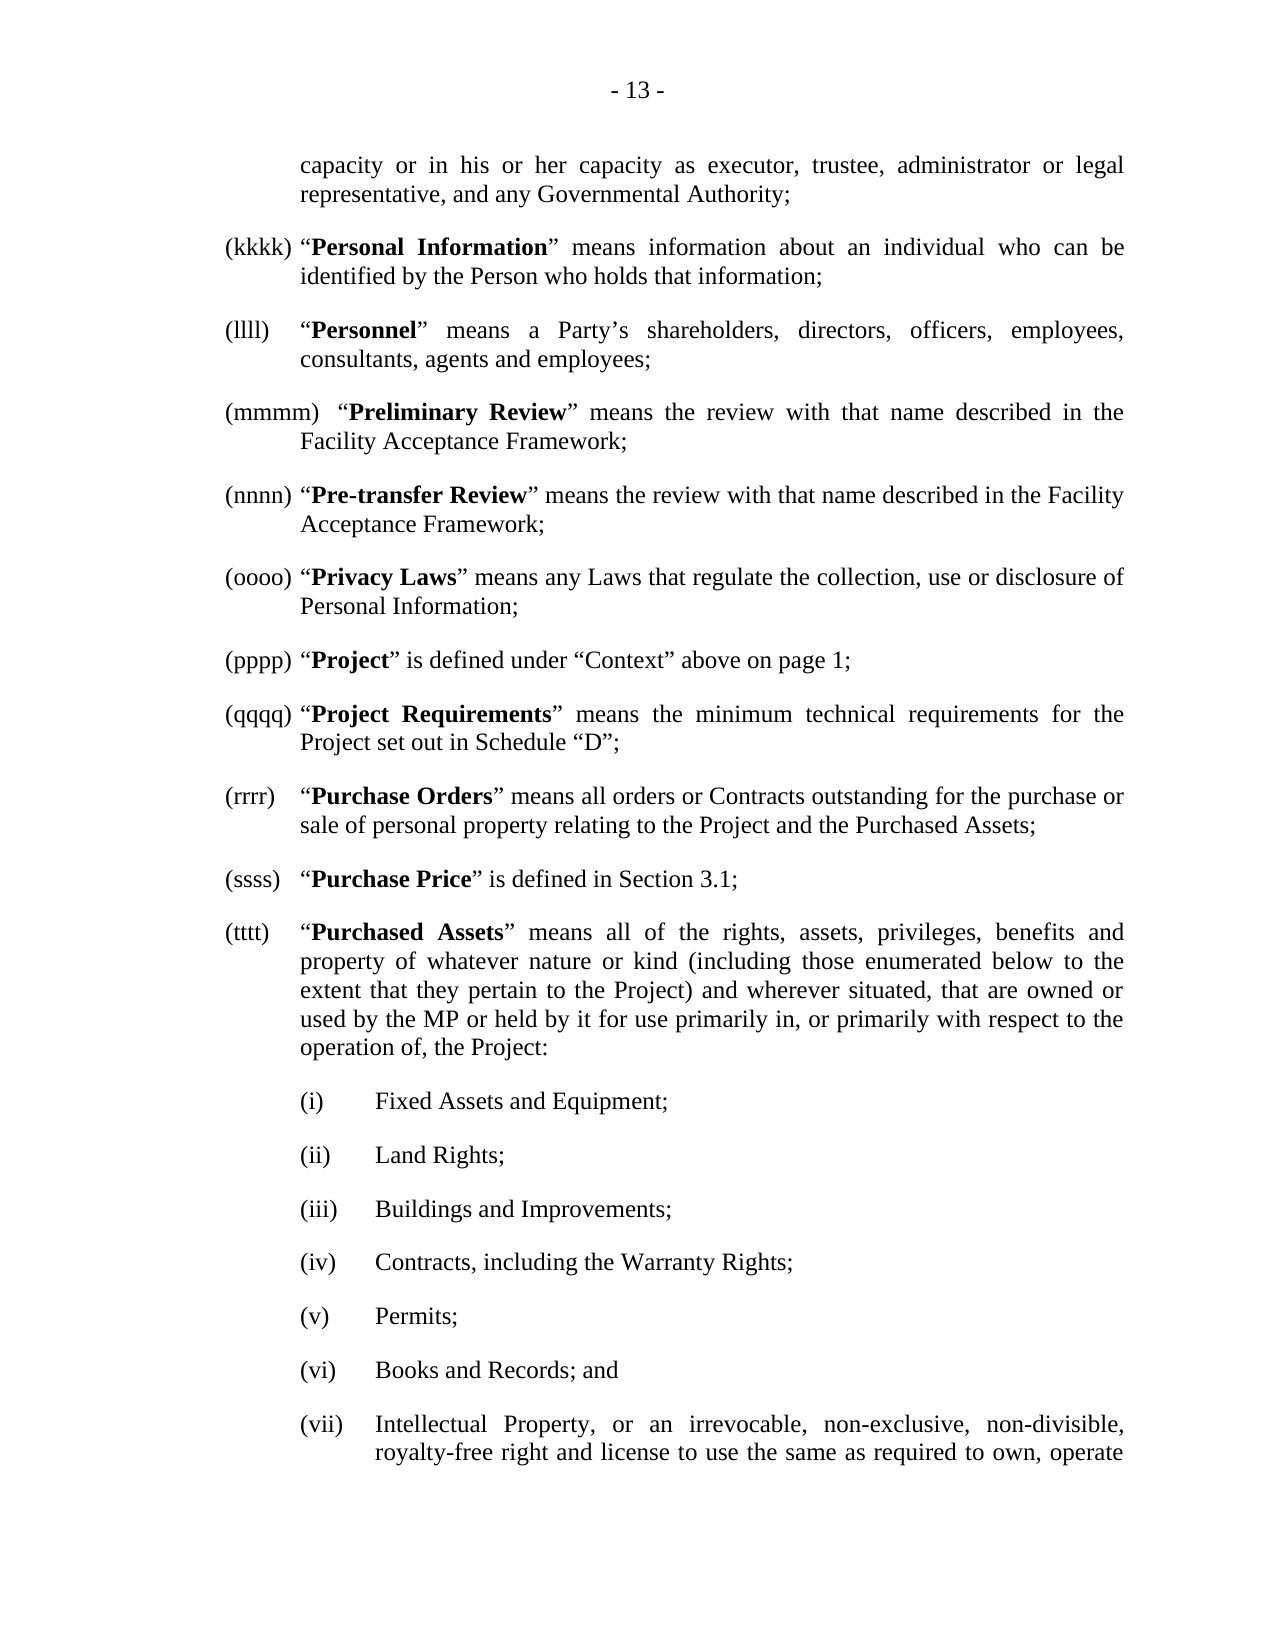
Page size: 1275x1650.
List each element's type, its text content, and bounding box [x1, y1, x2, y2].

text “Purchase Price” is defined in Section 3.1; [225, 864, 1125, 892]
text “Project Requirements” means the minimum technical requirements for the Project set out in Schedule “D”; [225, 699, 1125, 756]
text Fixed Assets and Equipment; [300, 1086, 1125, 1115]
text “Pre-transfer Review” means the review with that name described in the Facility Acceptance Framework; [225, 480, 1125, 537]
text “Personal Information” means information about an individual who can be identified by the Person who holds that information; [225, 232, 1125, 290]
text Permits; [300, 1301, 1125, 1330]
text “Privacy Laws” means any Laws that regulate the collection, use or disclosure of Personal Information; [225, 562, 1125, 620]
text “Personnel” means a Party’s shareholders, directors, officers, employees, consultants, agents and employees; [225, 315, 1125, 372]
text Contracts, including the Warranty Rights; [300, 1247, 1125, 1276]
text “Preliminary Review” means the review with that name described in the Facility Acceptance Framework; [225, 397, 1125, 455]
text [300, 1409, 1125, 1466]
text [225, 150, 1125, 207]
text Books and Records; and [300, 1355, 1125, 1384]
text Buildings and Improvements; [300, 1194, 1125, 1222]
text Land Rights; [300, 1140, 1125, 1169]
text “Project” is defined under “Context” above on page 1; [225, 645, 1125, 674]
text “Purchased Assets” means all of the rights, assets, privileges, benefits and property of whatever nature or kind (including those enumerated below to the extent that they pertain to the Project) and wherever situated, that are owned or used by the MP or held by it for use primarily in, or primarily with respect to the operation of, the Project: [225, 917, 1125, 1061]
text “Purchase Orders” means all orders or Contracts outstanding for the purchase or sale of personal property relating to the Project and the Purchased Assets; [225, 781, 1125, 839]
